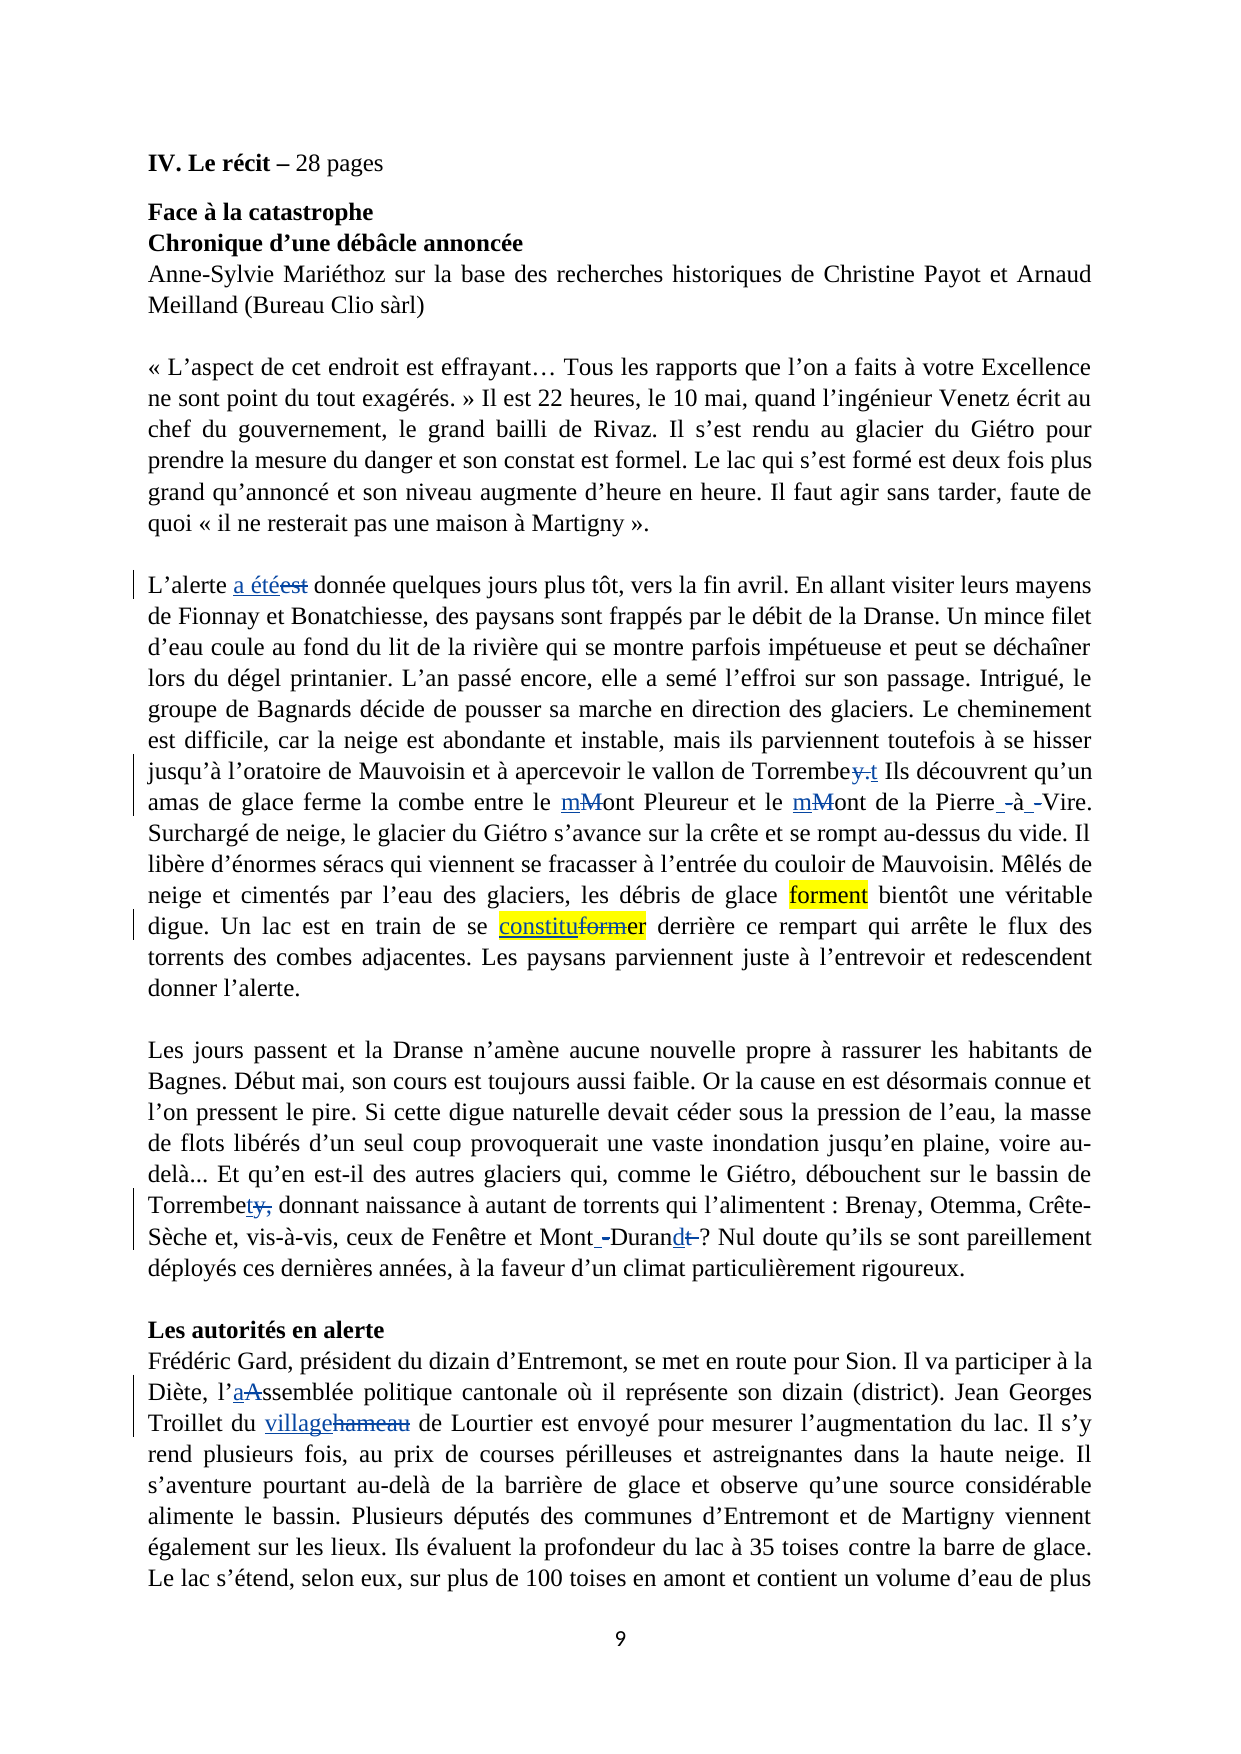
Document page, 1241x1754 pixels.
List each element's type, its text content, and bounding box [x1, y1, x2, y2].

text Anne-Sylvie Mariéthoz sur la base des recherches historiques de Christine Payot et Arnaud Meilland (Bureau Clio sàrl) [148, 259, 1093, 319]
text Les jours passent et la Dranse n’amène aucune nouvelle propre à rassurer les habitants de Bagnes. Début mai, son cours est toujours aussi faible. Or la cause en est désormais connue et l’on pressent le pire. Si cette digue naturelle devait céder sous la pression de l’eau, la masse de flots libérés d’un seul coup provoquerait une vaste inondation jusqu’en plaine, voire au-delà... Et qu’en est-il des autres glaciers qui, comme le Giétro, débouchent sur le bassin de Torrembe donnant naissance à autant de torrents qui l’alimentent : Brenay, Otemma, Crête-Sèche et, vis-à-vis, ceux de Fenêtre et MontDuran? Nul doute qu’ils se sont pareillement déployés ces dernières années, à la faveur d’un climat particulièrement rigoureux. [148, 1035, 1093, 1281]
text IV. Le récit – 28 pages [148, 148, 1093, 176]
text Chronique d’une débâcle annoncée [148, 228, 1093, 257]
text « L’aspect de cet endroit est effrayant… Tous les rapports que l’on a faits à votre Excellence ne sont point du tout exagérés. » Il est 22 heures, le 10 mai, quand l’ingénieur Venetz écrit au chef du gouvernement, le grand bailli de Rivaz. Il s’est rendu au glacier du Giétro pour prendre la mesure du danger et son constat est formel. Le lac qui s’est formé est deux fois plus grand qu’annoncé et son niveau augmente d’heure en heure. Il faut agir sans tarder, faute de quoi « il ne resterait pas une maison à Martigny ». [148, 352, 1093, 536]
text L’alerte donnée quelques jours plus tôt, vers la fin avril. En allant visiter leurs mayens de Fionnay et Bonatchiesse, des paysans sont frappés par le débit de la Dranse. Un mince filet d’eau coule au fond du lit de la rivière qui se montre parfois impétueuse et peut se déchaîner lors du dégel printanier. L’an passé encore, elle a semé l’effroi sur son passage. Intrigué, le groupe de Bagnards décide de pousser sa marche en direction des glaciers. Le cheminement est difficile, car la neige est abondante et instable, mais ils parviennent toutefois à se hisser jusqu’à l’oratoire de Mauvoisin et à apercevoir le vallon de Torrembe Ils découvrent qu’un amas de glace ferme la combe entre le ont Pleureur et le ont de la PierreàVire. Surchargé de neige, le glacier du Giétro s’avance sur la crête et se rompt au-dessus du vide. Il libère d’énormes séracs qui viennent se fracasser à l’entrée du couloir de Mauvoisin. Mêlés de neige et cimentés par l’eau des glaciers, les débris de glace forment bientôt une véritable digue. Un lac est en train de se er derrière ce rempart qui arrête le flux des torrents des combes adjacentes. Les paysans parviennent juste à l’entrevoir et redescendent donner l’alerte. [148, 570, 1093, 1002]
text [148, 1346, 1093, 1592]
text Les autorités en alerte [148, 1315, 1093, 1343]
text Face à la catastrophe [148, 197, 1093, 226]
